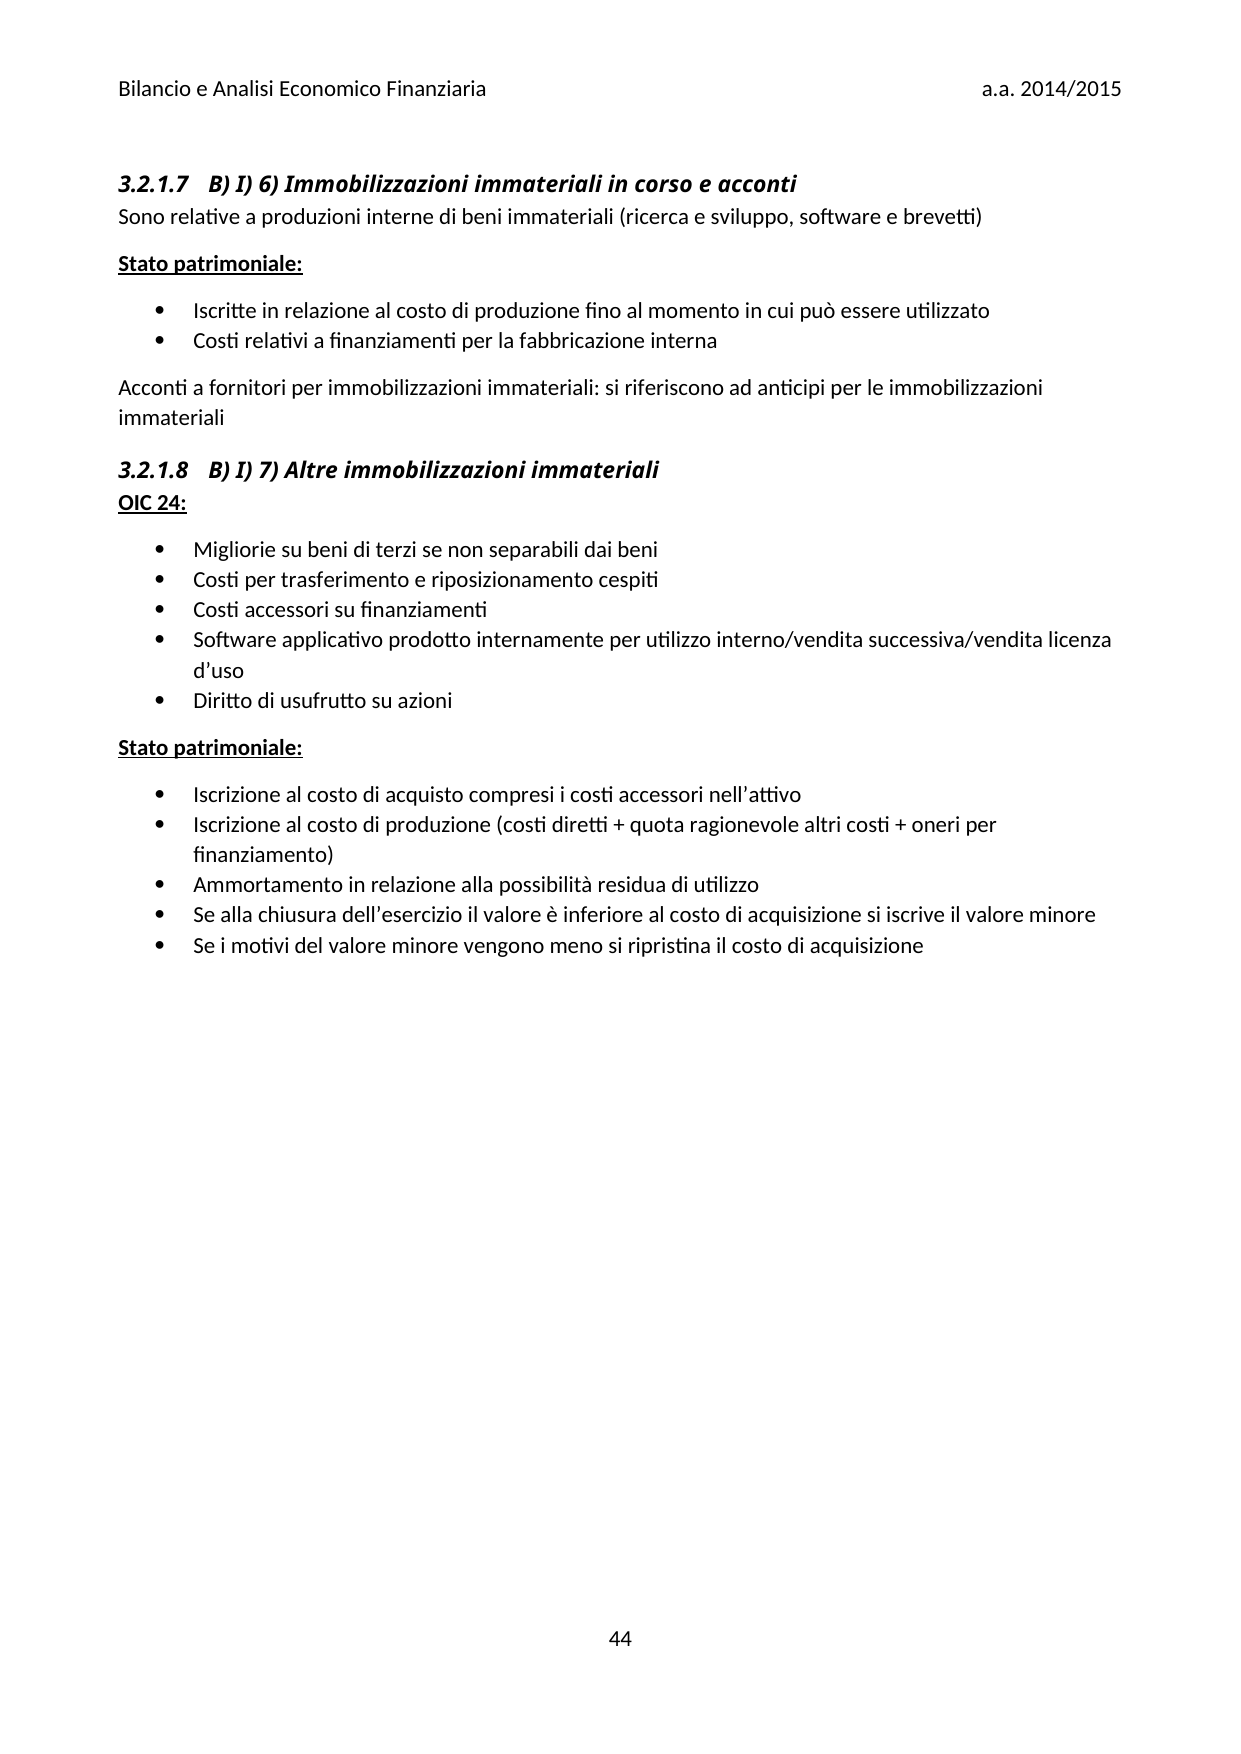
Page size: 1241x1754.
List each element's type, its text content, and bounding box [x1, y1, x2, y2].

list Iscritte in relazione al costo di produzione fino al momento in cui può essere utilizzato [156, 296, 1122, 324]
text Acconti a fornitori per immobilizzazioni immateriali: si riferiscono ad anticipi per le immobilizzazioni immateriali [118, 373, 1122, 431]
list Iscrizione al costo di produzione (costi diretti + quota ragionevole altri costi + oneri per finanziamento) [156, 810, 1122, 868]
list Iscrizione al costo di acquisto compresi i costi accessori nell’attivo [156, 780, 1122, 808]
list Migliorie su beni di terzi se non separabili dai beni [156, 535, 1122, 563]
text Stato patrimoniale: [118, 733, 1122, 761]
list Software applicativo prodotto internamente per utilizzo interno/vendita successiva/vendita licenza d’uso [156, 626, 1122, 684]
list Costi per trasferimento e riposizionamento cespiti [156, 565, 1122, 593]
text Stato patrimoniale: [118, 249, 1122, 277]
subtitle B) I) 6) Immobilizzazioni immateriali in corso e acconti [118, 168, 1122, 200]
list Se alla chiusura dell’esercizio il valore è inferiore al costo di acquisizione si iscrive il valore minore [156, 901, 1122, 928]
text Sono relative a produzioni interne di beni immateriali (ricerca e sviluppo, software e brevetti) [118, 202, 1122, 230]
text OIC 24: [118, 488, 1122, 516]
list Diritto di usufrutto su azioni [156, 686, 1122, 714]
list Costi relativi a finanziamenti per la fabbricazione interna [156, 326, 1122, 354]
list Costi accessori su finanziamenti [156, 595, 1122, 623]
subtitle B) I) 7) Altre immobilizzazioni immateriali [118, 454, 1122, 486]
list Se i motivi del valore minore vengono meno si ripristina il costo di acquisizione [156, 931, 1122, 959]
list Ammortamento in relazione alla possibilità residua di utilizzo [156, 870, 1122, 898]
